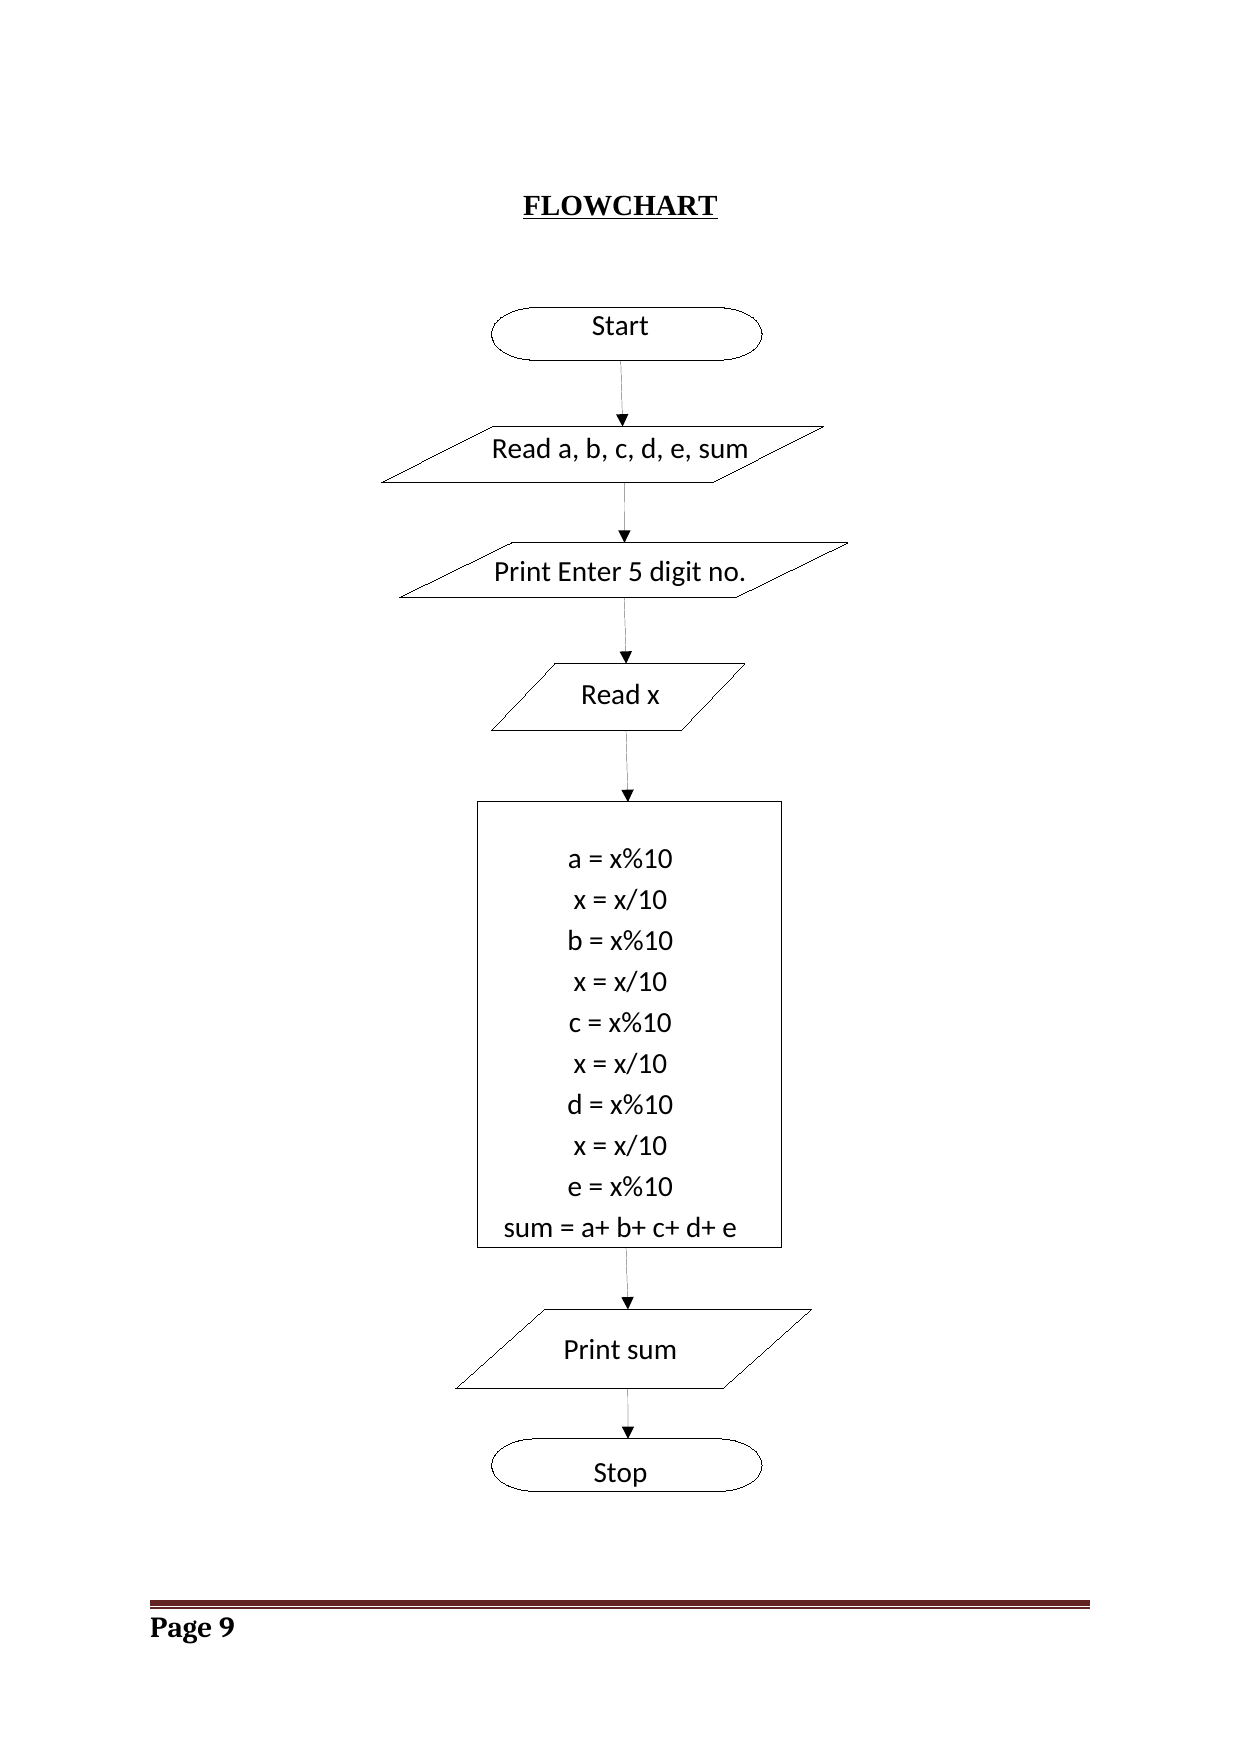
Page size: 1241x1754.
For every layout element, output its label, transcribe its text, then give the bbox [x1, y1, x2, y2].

text a = x%10 x = x/10 b = x%10 x = x/10 c = x%10 x = x/10 d = x%10 x = x/10 e = x%10 sum = a+ b+ c+ d+ e Print sum Stop [150, 799, 1090, 1563]
text Start Read a, b, c, d, e, sum Print Enter 5 digit no. Read x [150, 307, 1090, 711]
text FLOWCHART [150, 150, 1090, 222]
